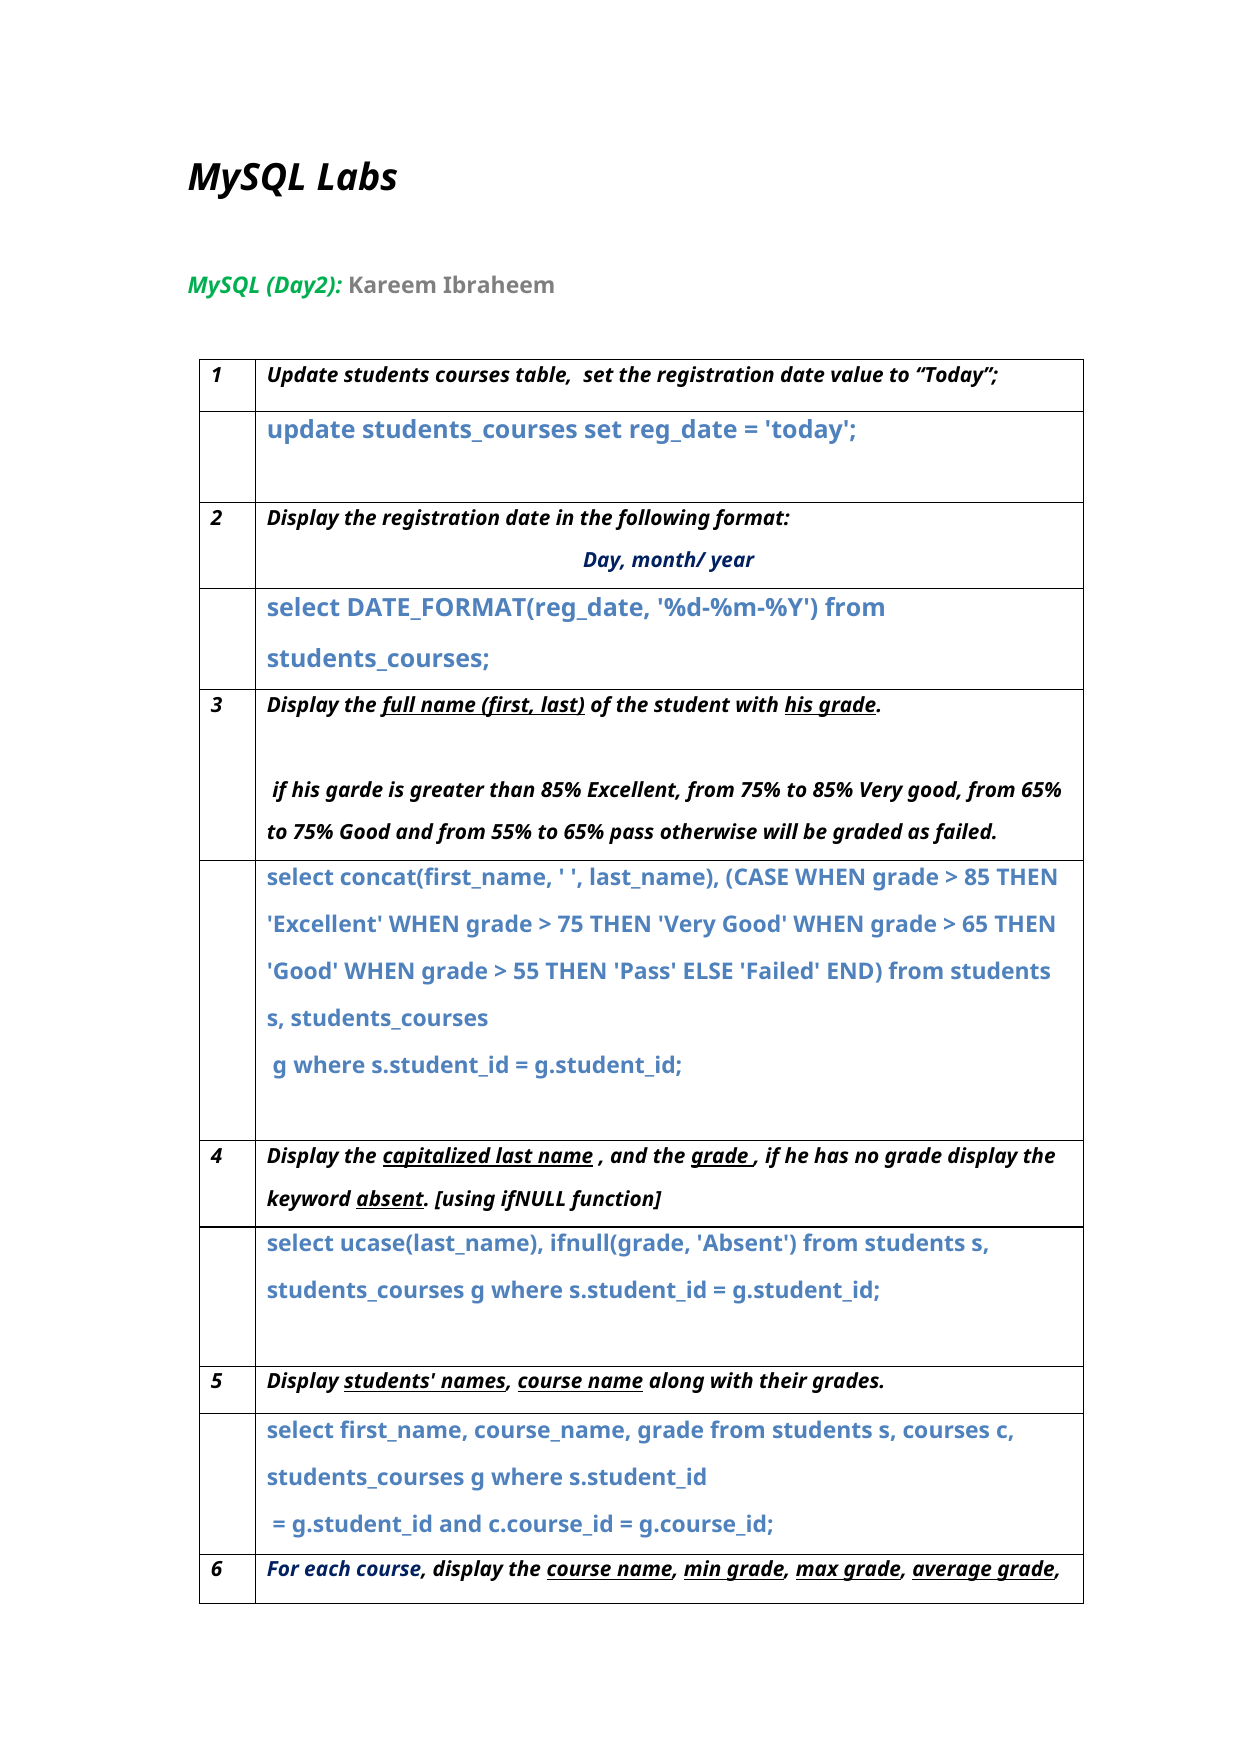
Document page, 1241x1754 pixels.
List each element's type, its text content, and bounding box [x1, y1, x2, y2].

text MySQL (Day2): Kareem Ibraheem [187, 269, 1053, 300]
table_header 1 [200, 360, 255, 411]
table_cell Display the capitalized last name , and the grade , if he has no grade display the keyword absent. [using ifNULL function] [256, 1141, 1083, 1226]
text MySQL Labs [187, 150, 1053, 201]
table_cell Display students' names, course name along with their grades. [256, 1367, 1083, 1413]
table_cell 4 [200, 1141, 255, 1226]
table_cell select concat(first_name, ' ', last_name), (CASE WHEN grade > 85 THEN 'Excellent' WHEN grade > 75 THEN 'Very Good' WHEN grade > 65 THEN 'Good' WHEN grade > 55 THEN 'Pass' ELSE 'Failed' END) from students s, students_courses g where s.student_id = g.student_id; [256, 861, 1083, 1140]
table_cell 2 [200, 503, 255, 588]
table_cell update students_courses set reg_date = 'today'; [256, 412, 1083, 502]
table_cell select first_name, course_name, grade from students s, courses c, students_courses g where s.student_id = g.student_id and c.course_id = g.course_id; [256, 1414, 1083, 1553]
table_cell 6 [200, 1555, 255, 1603]
table_cell [200, 412, 255, 502]
table_cell [200, 1228, 255, 1366]
table_cell 3 [200, 690, 255, 860]
table_cell [200, 1414, 255, 1553]
table_cell select DATE_FORMAT(reg_date, '%d-%m-%Y') from students_courses; [256, 589, 1083, 689]
table_cell 5 [200, 1367, 255, 1413]
table_cell select ucase(last_name), ifnull(grade, 'Absent') from students s, students_courses g where s.student_id = g.student_id; [256, 1228, 1083, 1366]
table_cell Display the full name (first, last) of the student with his grade. if his garde is greater than 85% Excellent, from 75% to 85% Very good, from 65% to 75% Good and from 55% to 65% pass otherwise will be graded as failed. [256, 690, 1083, 860]
table_cell [200, 861, 255, 1140]
table_header Update students courses table, set the registration date value to “Today”; [256, 360, 1083, 411]
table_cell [256, 1555, 1083, 1603]
table_cell Display the registration date in the following format: Day, month/ year [256, 503, 1083, 588]
table_cell [200, 589, 255, 689]
